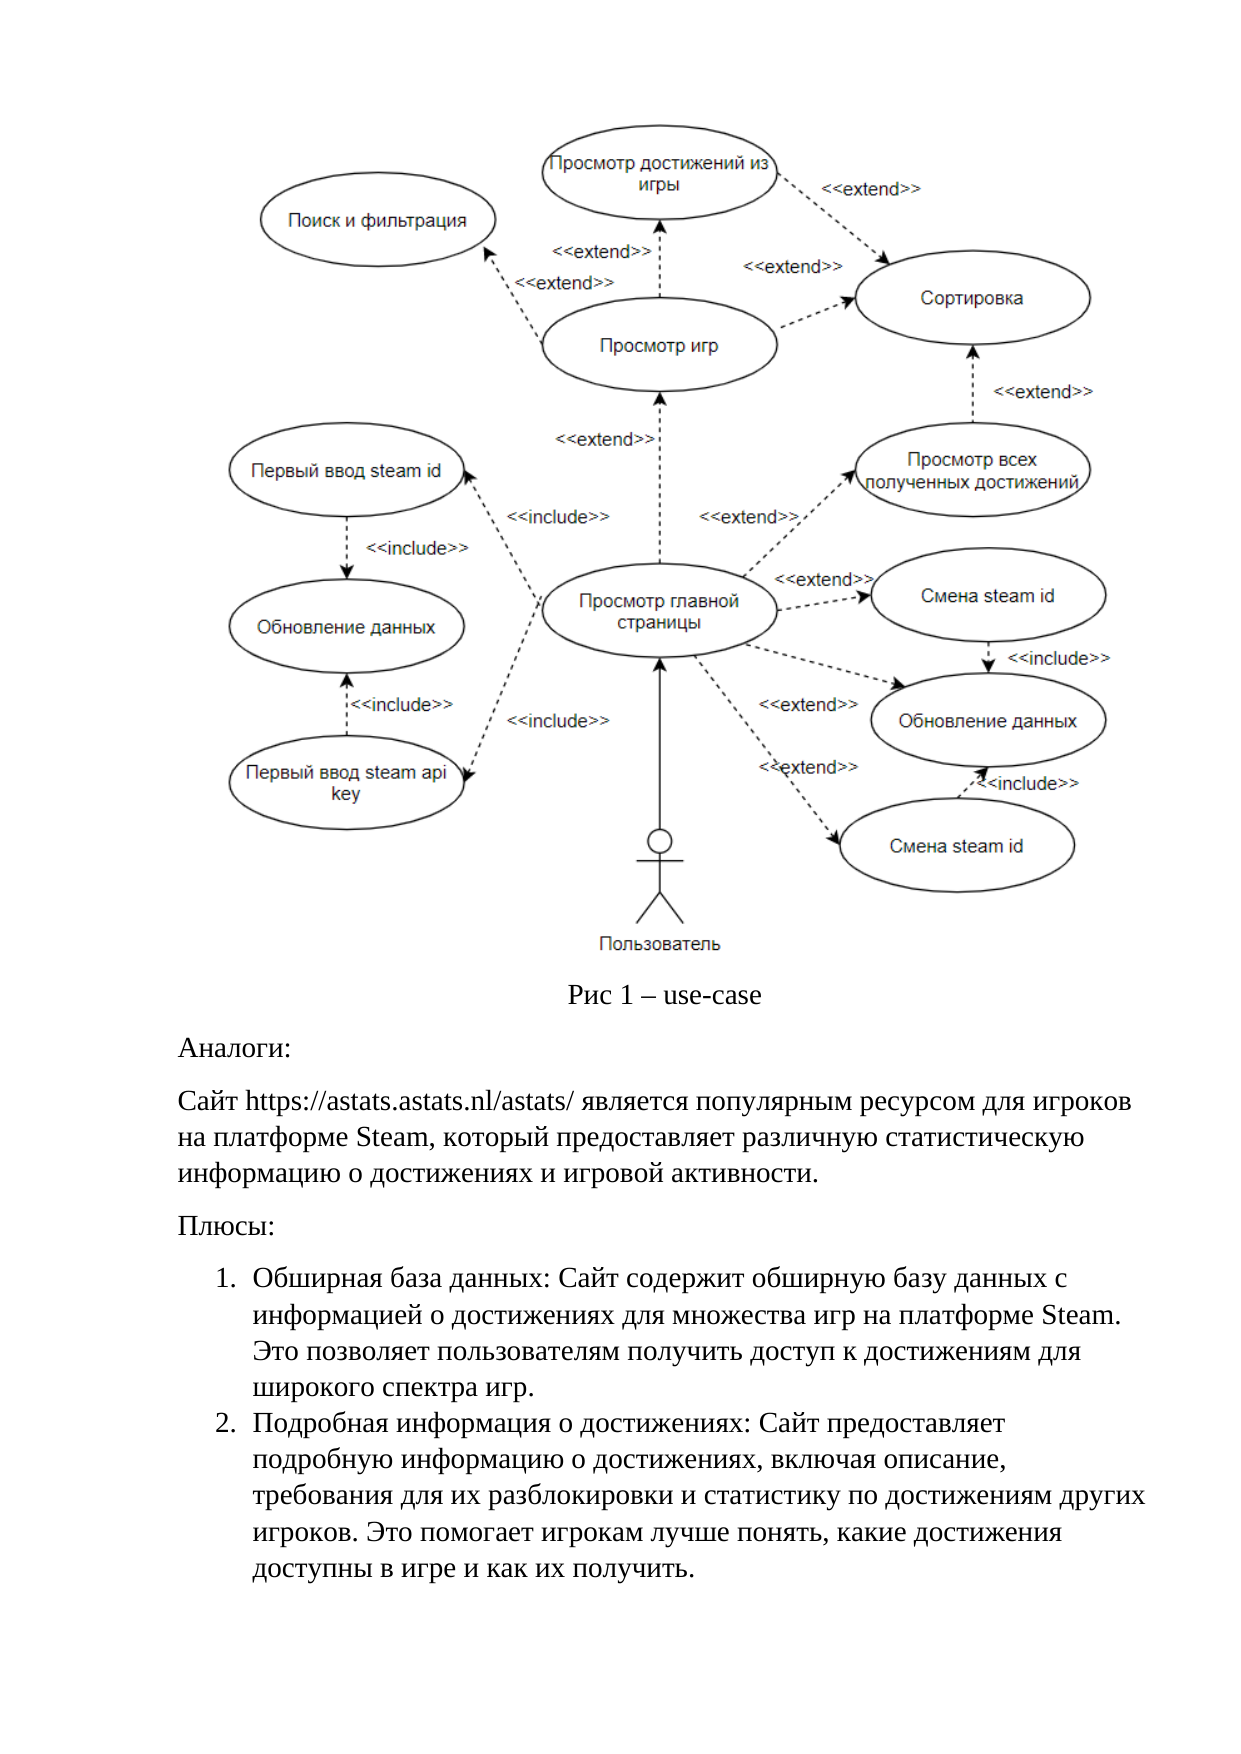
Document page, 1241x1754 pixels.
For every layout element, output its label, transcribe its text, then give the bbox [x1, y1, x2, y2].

text Сайт https://astats.astats.nl/astats/ является популярным ресурсом для игроков на платформе Steam, который предоставляет различную статистическую информацию о достижениях и игровой активности. [177, 1083, 1152, 1188]
text Рис 1 – use-case [177, 977, 1152, 1011]
list Обширная база данных: Сайт содержит обширную базу данных с информацией о достижениях для множества игр на платформе Steam. Это позволяет пользователям получить доступ к достижениям для широкого спектра игр. [215, 1261, 1152, 1403]
text Аналоги: [177, 1030, 1152, 1063]
list Подробная информация о достижениях: Сайт предоставляет подробную информацию о достижениях, включая описание, требования для их разблокировки и статистику по достижениям других игроков. Это помогает игрокам лучше понять, какие достижения доступны в игре и как их получить. [215, 1405, 1152, 1583]
picture [215, 118, 1114, 959]
text Плюсы: [177, 1208, 1152, 1241]
